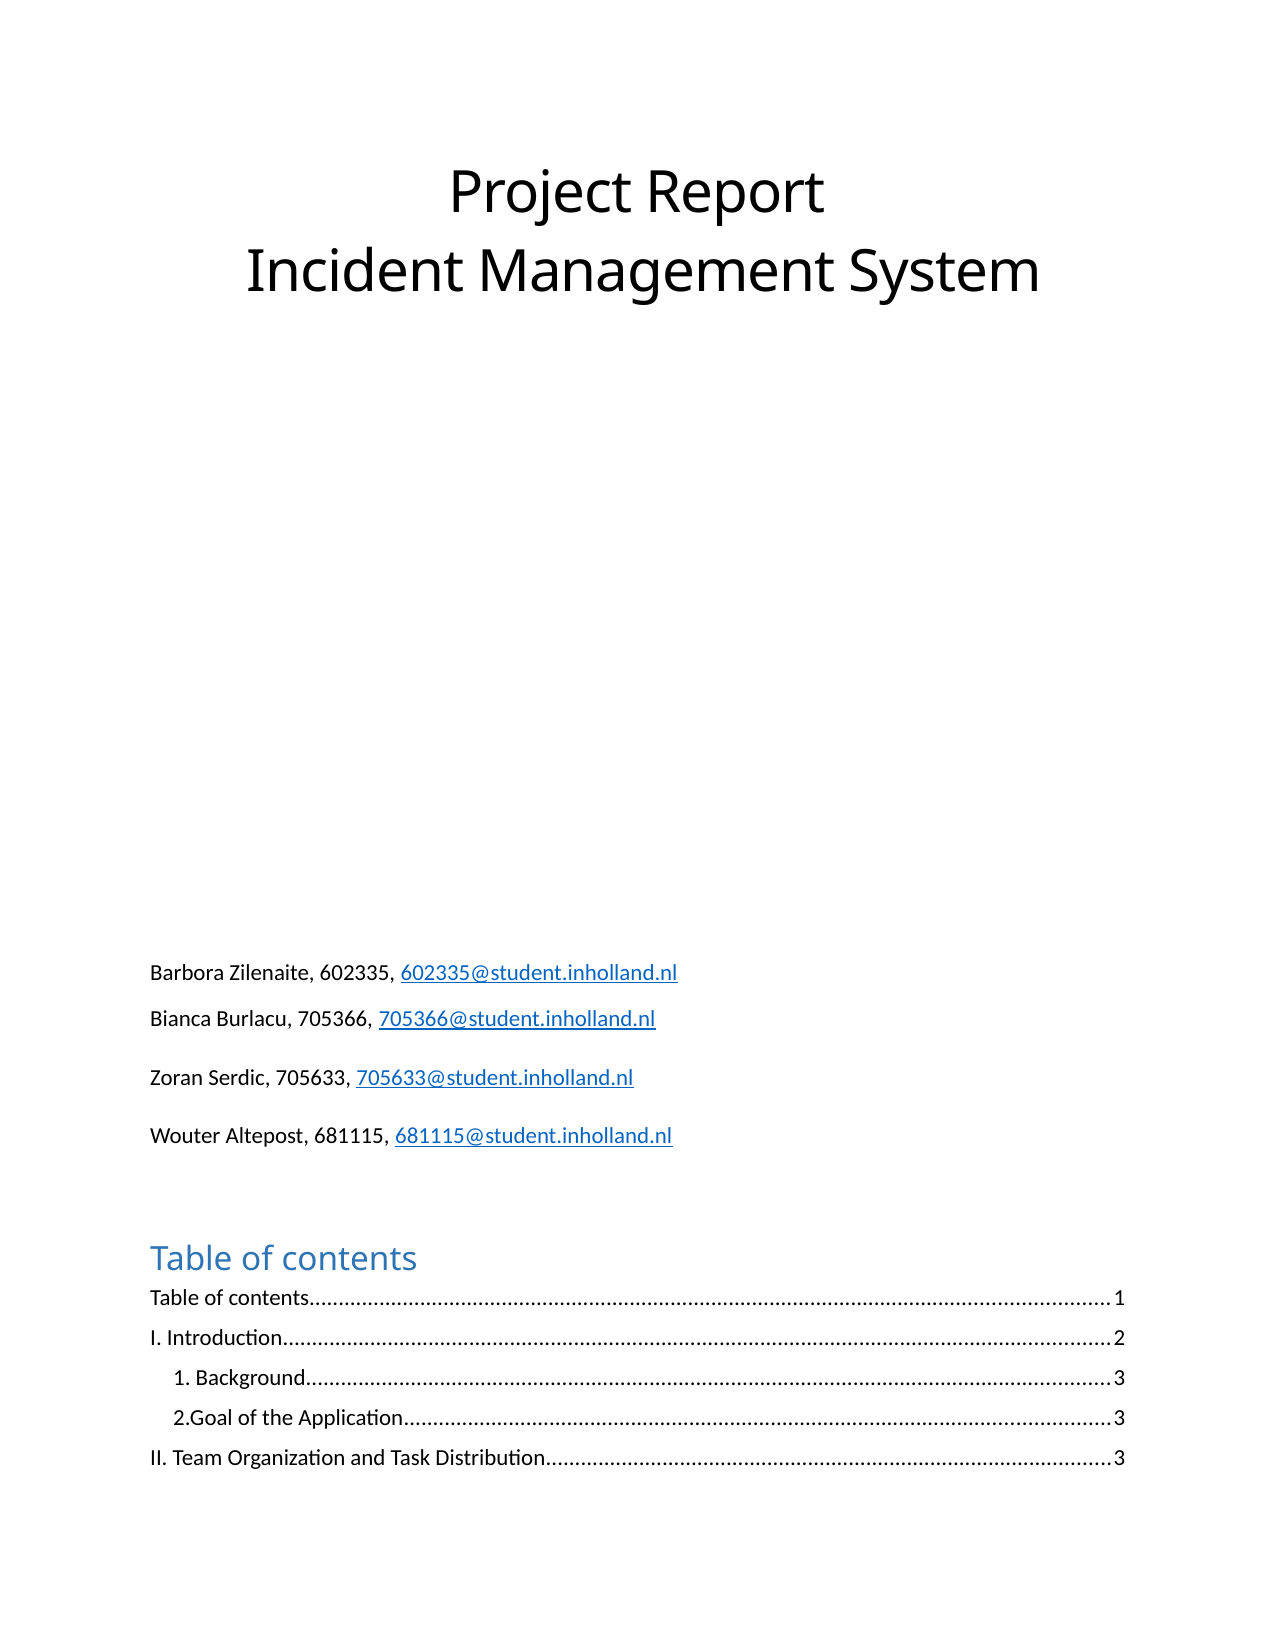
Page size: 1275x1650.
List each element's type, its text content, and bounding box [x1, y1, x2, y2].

text Wouter Altepost, 681115, 681115@student.inholland.nl [150, 1122, 1125, 1149]
title Incident Management System [150, 229, 1125, 309]
subtitle Table of contents [150, 1235, 1125, 1280]
text Bianca Burlacu, 705366, 705366@student.inholland.nl [150, 1004, 1125, 1032]
text Barbora Zilenaite, 602335, 602335@student.inholland.nl [150, 958, 1125, 986]
text Zoran Serdic, 705633, 705633@student.inholland.nl [150, 1063, 1125, 1091]
title Project Report [150, 150, 1125, 229]
